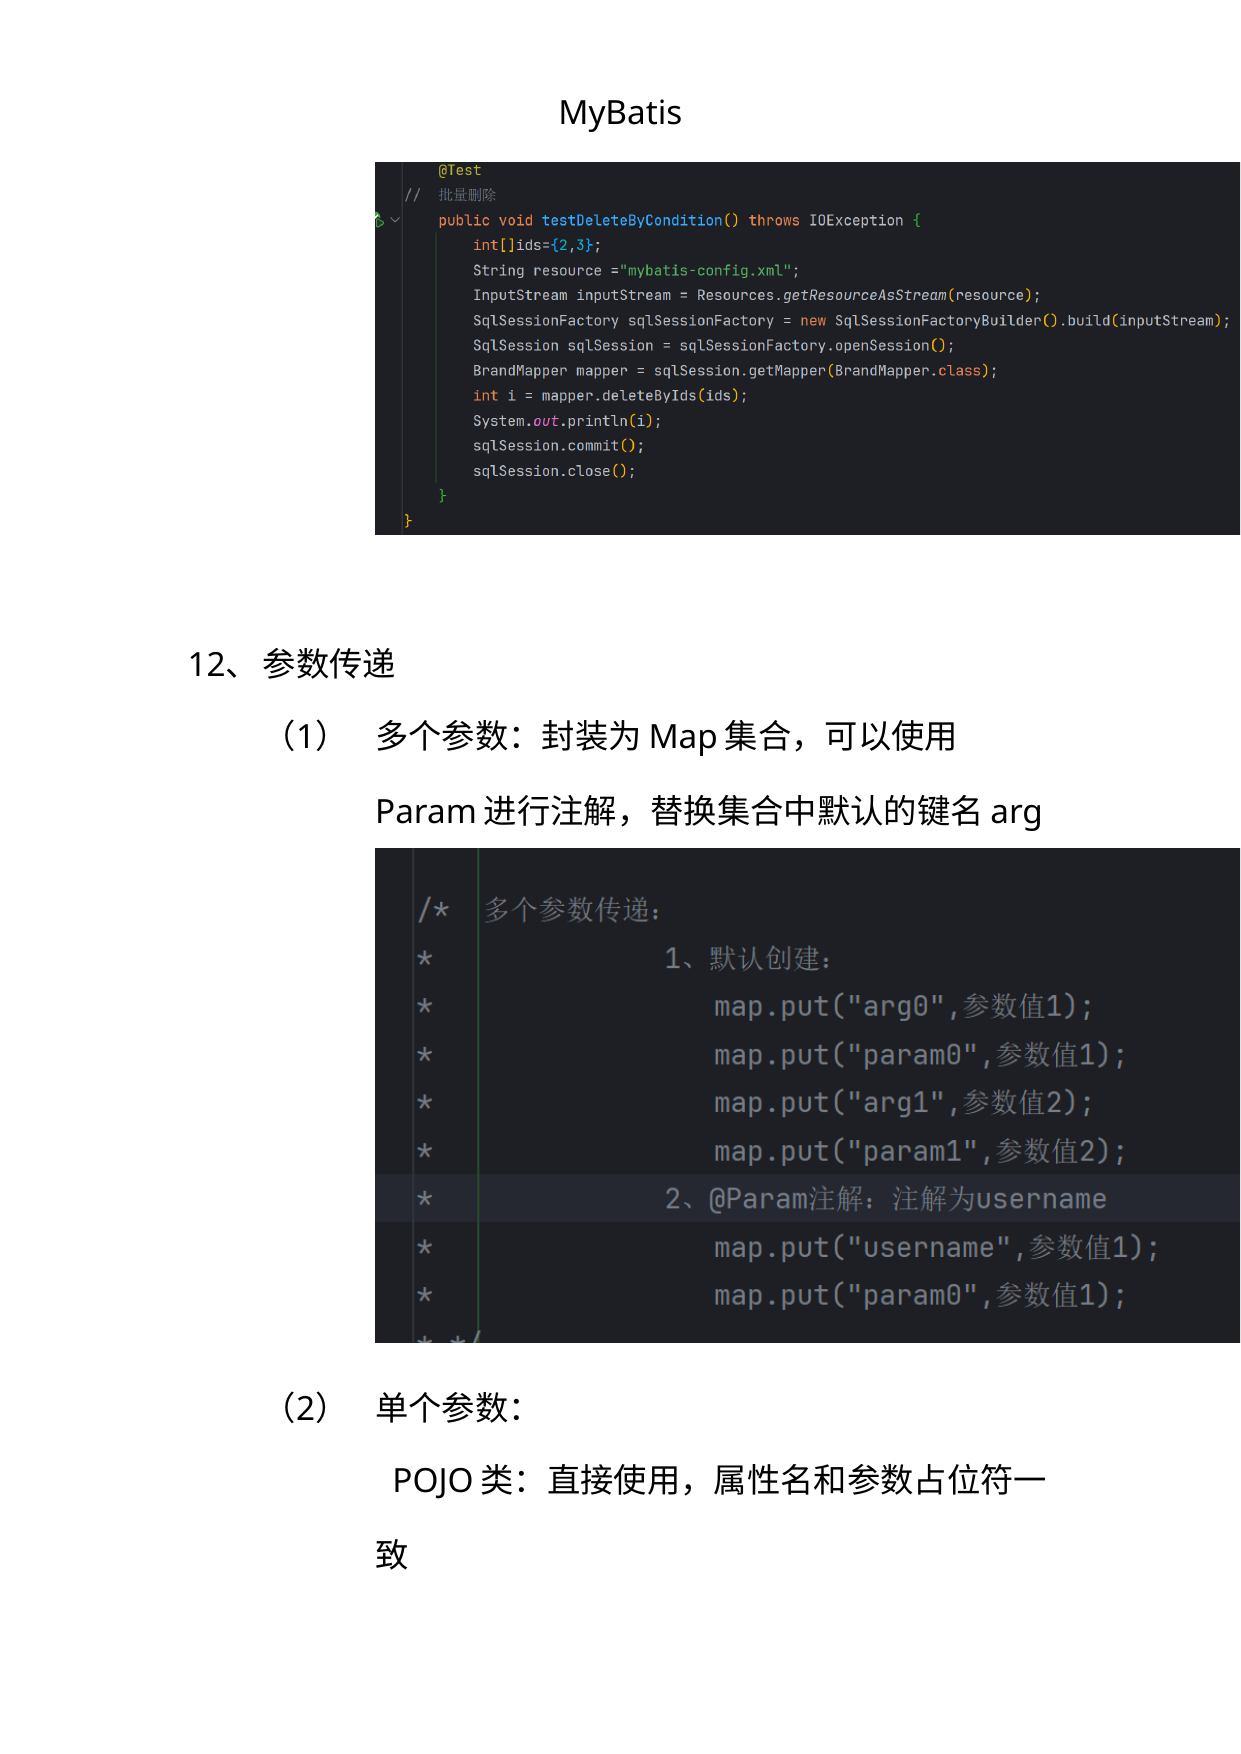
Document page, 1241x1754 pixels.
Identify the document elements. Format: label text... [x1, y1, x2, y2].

list 参数传递 [187, 629, 1053, 694]
picture [375, 162, 1241, 535]
picture [375, 848, 1241, 1343]
list 多个参数：封装为Map集合，可以使用Param进行注解，替换集合中默认的键名arg [262, 702, 1053, 841]
list 单个参数： [262, 1373, 1053, 1438]
list POJO类：直接使用，属性名和参数占位符一致 [375, 1446, 1053, 1585]
